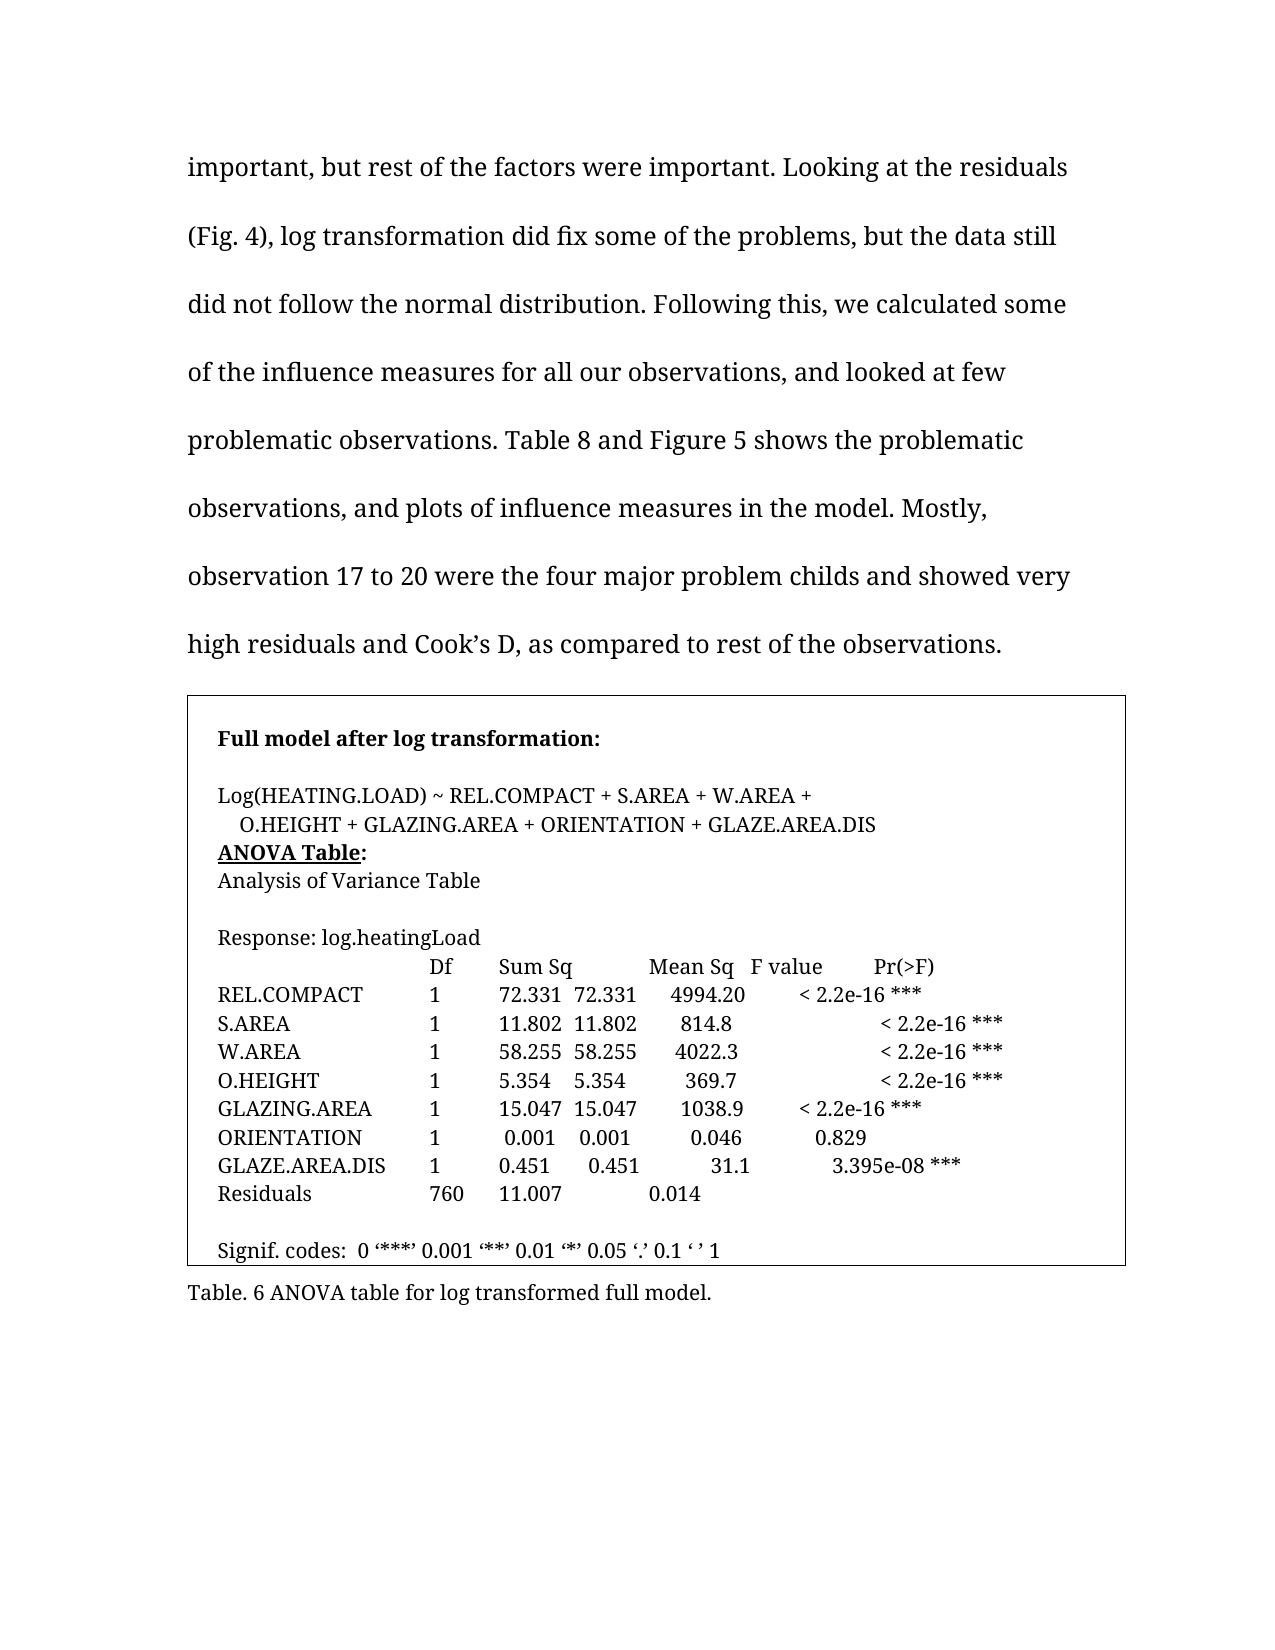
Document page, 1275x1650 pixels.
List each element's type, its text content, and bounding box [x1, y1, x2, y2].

text Table. 6 ANOVA table for log transformed full model. [187, 1278, 1087, 1307]
table_header Full model after log transformation: Log(HEATING.LOAD) ~ REL.COMPACT + S.AREA + W.AREA + O.HEIGHT + GLAZING.AREA + ORIENTATION + GLAZE.AREA.DIS ANOVA Table: Analysis of Variance Table Response: log.heatingLoad Df Sum Sq Mean Sq F value Pr(>F) REL.COMPACT 1 72.331 72.331 4994.20 < 2.2e-16 *** S.AREA 1 11.802 11.802 814.8 < 2.2e-16 *** W.AREA 1 58.255 58.255 4022.3 < 2.2e-16 *** O.HEIGHT 1 5.354 5.354 369.7 < 2.2e-16 *** GLAZING.AREA 1 15.047 15.047 1038.9 < 2.2e-16 *** ORIENTATION 1 0.001 0.001 0.046 0.829 GLAZE.AREA.DIS 1 0.451 0.451 31.1 3.395e-08 *** Residuals 760 11.007 0.014 Signif. codes: 0 ‘***’ 0.001 ‘**’ 0.01 ‘*’ 0.05 ‘.’ 0.1 ‘ ’ 1 [188, 696, 1125, 1265]
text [187, 150, 1087, 661]
